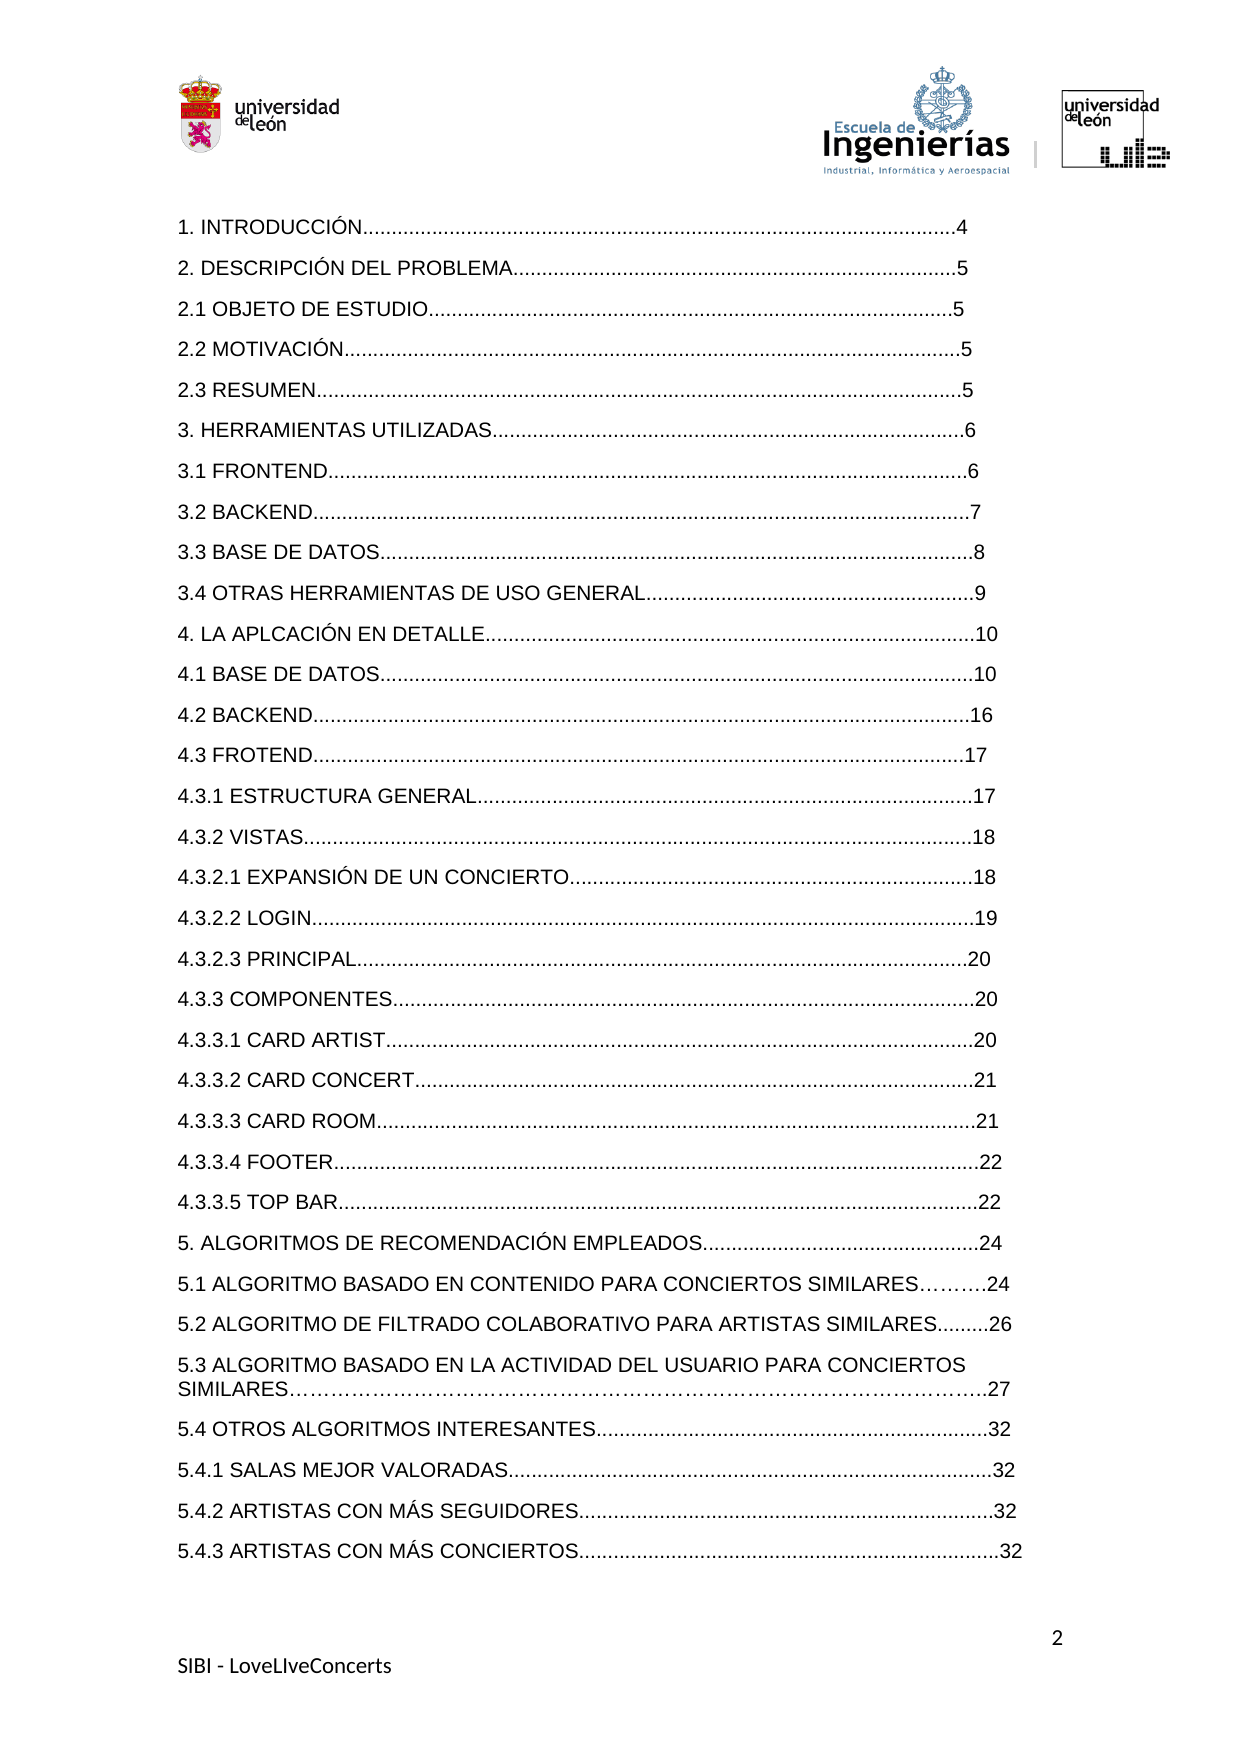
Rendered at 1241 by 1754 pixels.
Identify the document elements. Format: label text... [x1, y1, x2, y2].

text 5. ALGORITMOS DE RECOMENDACIÓN EMPLEADOS................................................24 [177, 1231, 1063, 1255]
text 5.4.1 SALAS MEJOR VALORADAS....................................................................................32 [177, 1458, 1063, 1482]
text 4.3.1 ESTRUCTURA GENERAL......................................................................................17 [177, 784, 1063, 808]
text 4.1 BASE DE DATOS.......................................................................................................10 [177, 662, 1063, 686]
text 3. HERRAMIENTAS UTILIZADAS..................................................................................6 [177, 418, 1063, 442]
text 1. INTRODUCCIÓN.......................................................................................................4 [177, 215, 1063, 239]
text 2.3 RESUMEN................................................................................................................5 [177, 378, 1063, 402]
text 4.3.3.1 CARD ARTIST......................................................................................................20 [177, 1028, 1063, 1052]
text 4.3.3.3 CARD ROOM........................................................................................................21 [177, 1109, 1063, 1133]
text 2.1 OBJETO DE ESTUDIO...........................................................................................5 [177, 296, 1063, 320]
text 3.2 BACKEND..................................................................................................................7 [177, 499, 1063, 523]
text 3.1 FRONTEND...............................................................................................................6 [177, 459, 1063, 483]
text 4.3.3.2 CARD CONCERT.................................................................................................21 [177, 1068, 1063, 1092]
text 4.3.3 COMPONENTES.....................................................................................................20 [177, 987, 1063, 1011]
text 4.3.3.4 FOOTER................................................................................................................22 [177, 1149, 1063, 1173]
text 4. LA APLCACIÓN EN DETALLE.....................................................................................10 [177, 621, 1063, 645]
text 4.3.3.5 TOP BAR...............................................................................................................22 [177, 1190, 1063, 1214]
text 5.3 ALGORITMO BASADO EN LA ACTIVIDAD DEL USUARIO PARA CONCIERTOS SIMILARES………………………………………………………………………………………..27 [177, 1353, 1063, 1401]
text 5.4.3 ARTISTAS CON MÁS CONCIERTOS.........................................................................32 [177, 1539, 1063, 1563]
text 5.2 ALGORITMO DE FILTRADO COLABORATIVO PARA ARTISTAS SIMILARES.........26 [177, 1312, 1063, 1336]
text 4.3.2.3 PRINCIPAL..........................................................................................................20 [177, 946, 1063, 970]
text 5.4.2 ARTISTAS CON MÁS SEGUIDORES........................................................................32 [177, 1498, 1063, 1522]
text 4.3.2.2 LOGIN...................................................................................................................19 [177, 906, 1063, 930]
text 4.2 BACKEND..................................................................................................................16 [177, 703, 1063, 727]
picture [168, 65, 349, 162]
text 4.3 FROTEND.................................................................................................................17 [177, 743, 1063, 767]
text 4.3.2 VISTAS....................................................................................................................18 [177, 824, 1063, 848]
text 5.1 ALGORITMO BASADO EN CONTENIDO PARA CONCIERTOS SIMILARES……….24 [177, 1271, 1063, 1295]
text 3.3 BASE DE DATOS.......................................................................................................8 [177, 540, 1063, 564]
text 3.4 OTRAS HERRAMIENTAS DE USO GENERAL.........................................................9 [177, 581, 1063, 605]
text 5.4 OTROS ALGORITMOS INTERESANTES....................................................................32 [177, 1417, 1063, 1441]
text 4.3.2.1 EXPANSIÓN DE UN CONCIERTO......................................................................18 [177, 865, 1063, 889]
text 2.2 MOTIVACIÓN...........................................................................................................5 [177, 337, 1063, 361]
text 2. DESCRIPCIÓN DEL PROBLEMA.............................................................................5 [177, 256, 1063, 280]
picture [824, 66, 1200, 175]
